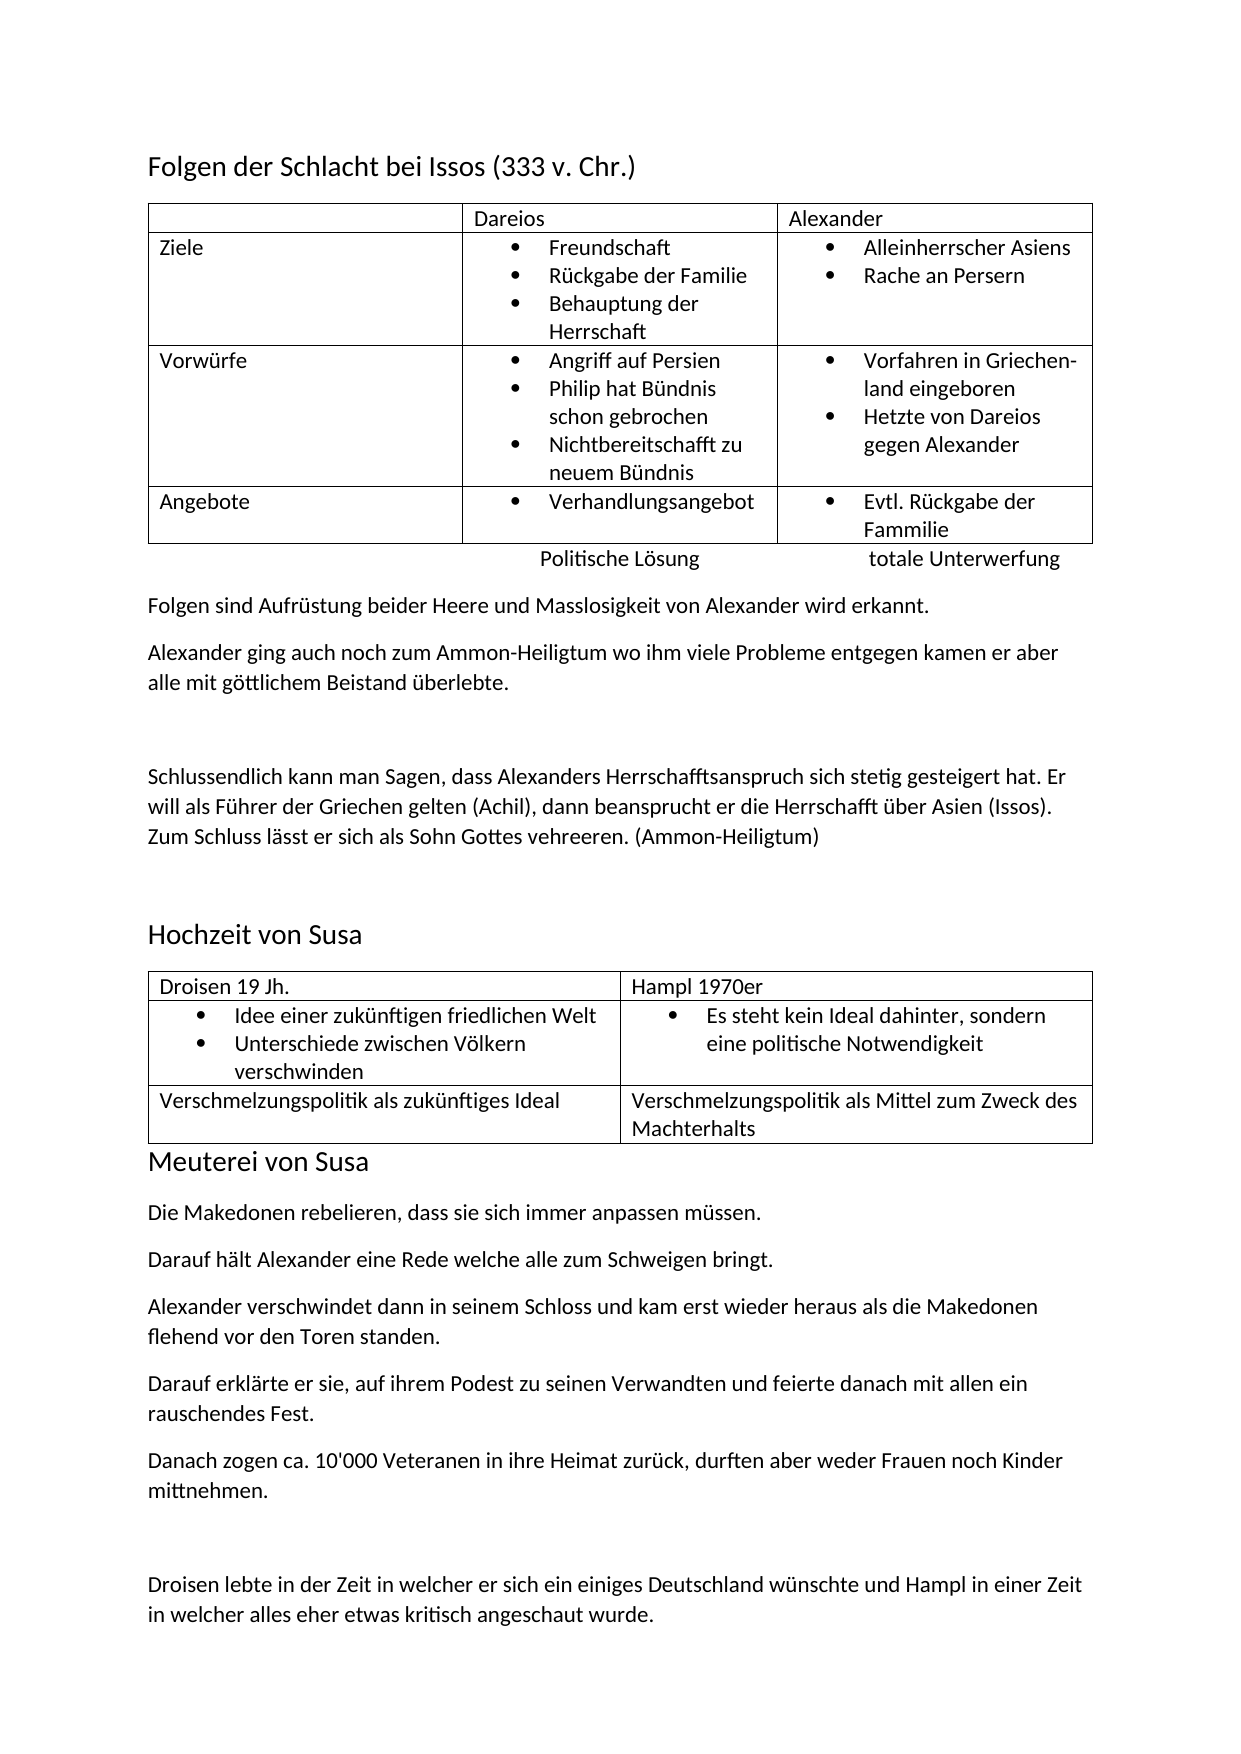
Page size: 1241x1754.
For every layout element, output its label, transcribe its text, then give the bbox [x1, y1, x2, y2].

table_cell Verhandlungsangebot [463, 487, 777, 543]
text Darauf hält Alexander eine Rede welche alle zum Schweigen bringt. [148, 1245, 1093, 1273]
text Alexander ging auch noch zum Ammon-Heiligtum wo ihm viele Probleme entgegen kamen er aber alle mit göttlichem Beistand überlebte. [148, 638, 1093, 696]
table_cell Angebote [149, 487, 462, 543]
text Politische Lösung totale Unterwerfung [148, 544, 1093, 572]
table_header Dareios [463, 204, 777, 232]
text Hochzeit von Susa [148, 916, 1093, 952]
text Meuterei von Susa [148, 1144, 1093, 1179]
table_cell Idee einer zukünftigen friedlichen Welt Unterschiede zwischen Völkern verschwinden [149, 1001, 620, 1085]
table_cell Vorfahren in Griechen-land eingeboren Hetzte von Dareios gegen Alexander [778, 346, 1092, 486]
table_cell Verschmelzungspolitik als Mittel zum Zweck des Machterhalts [621, 1086, 1092, 1142]
text Schlussendlich kann man Sagen, dass Alexanders Herrschafftsanspruch sich stetig gesteigert hat. Er will als Führer der Griechen gelten (Achil), dann beansprucht er die Herrschafft über Asien (Issos). Zum Schluss lässt er sich als Sohn Gottes vehreeren. (Ammon-Heiligtum) [148, 762, 1093, 850]
table_cell Alleinherrscher Asiens Rache an Persern [778, 233, 1092, 345]
table_cell Vorwürfe [149, 346, 462, 486]
table_header Droisen 19 Jh. [149, 972, 620, 1000]
table_header Hampl 1970er [621, 972, 1092, 1000]
table_cell Freundschaft Rückgabe der Familie Behauptung der Herrschaft [463, 233, 777, 345]
table_cell Ziele [149, 233, 462, 345]
table_cell Evtl. Rückgabe der Fammilie [778, 487, 1092, 543]
text Folgen der Schlacht bei Issos (333 v. Chr.) [148, 148, 1093, 183]
table_cell Verschmelzungspolitik als zukünftiges Ideal [149, 1086, 620, 1142]
table_cell Angriff auf Persien Philip hat Bündnis schon gebrochen Nichtbereitschafft zu neuem Bündnis [463, 346, 777, 486]
text Folgen sind Aufrüstung beider Heere und Masslosigkeit von Alexander wird erkannt. [148, 591, 1093, 619]
text Droisen lebte in der Zeit in welcher er sich ein einiges Deutschland wünschte und Hampl in einer Zeit in welcher alles eher etwas kritisch angeschaut wurde. [148, 1570, 1093, 1629]
text Danach zogen ca. 10'000 Veteranen in ihre Heimat zurück, durften aber weder Frauen noch Kinder mittnehmen. [148, 1446, 1093, 1505]
table_header Alexander [778, 204, 1092, 232]
text Die Makedonen rebelieren, dass sie sich immer anpassen müssen. [148, 1198, 1093, 1227]
text Darauf erklärte er sie, auf ihrem Podest zu seinen Verwandten und feierte danach mit allen ein rauschendes Fest. [148, 1369, 1093, 1428]
text Alexander verschwindet dann in seinem Schloss und kam erst wieder heraus als die Makedonen flehend vor den Toren standen. [148, 1292, 1093, 1351]
table_cell Es steht kein Ideal dahinter, sondern eine politische Notwendigkeit [621, 1001, 1092, 1085]
table_header [149, 204, 462, 232]
